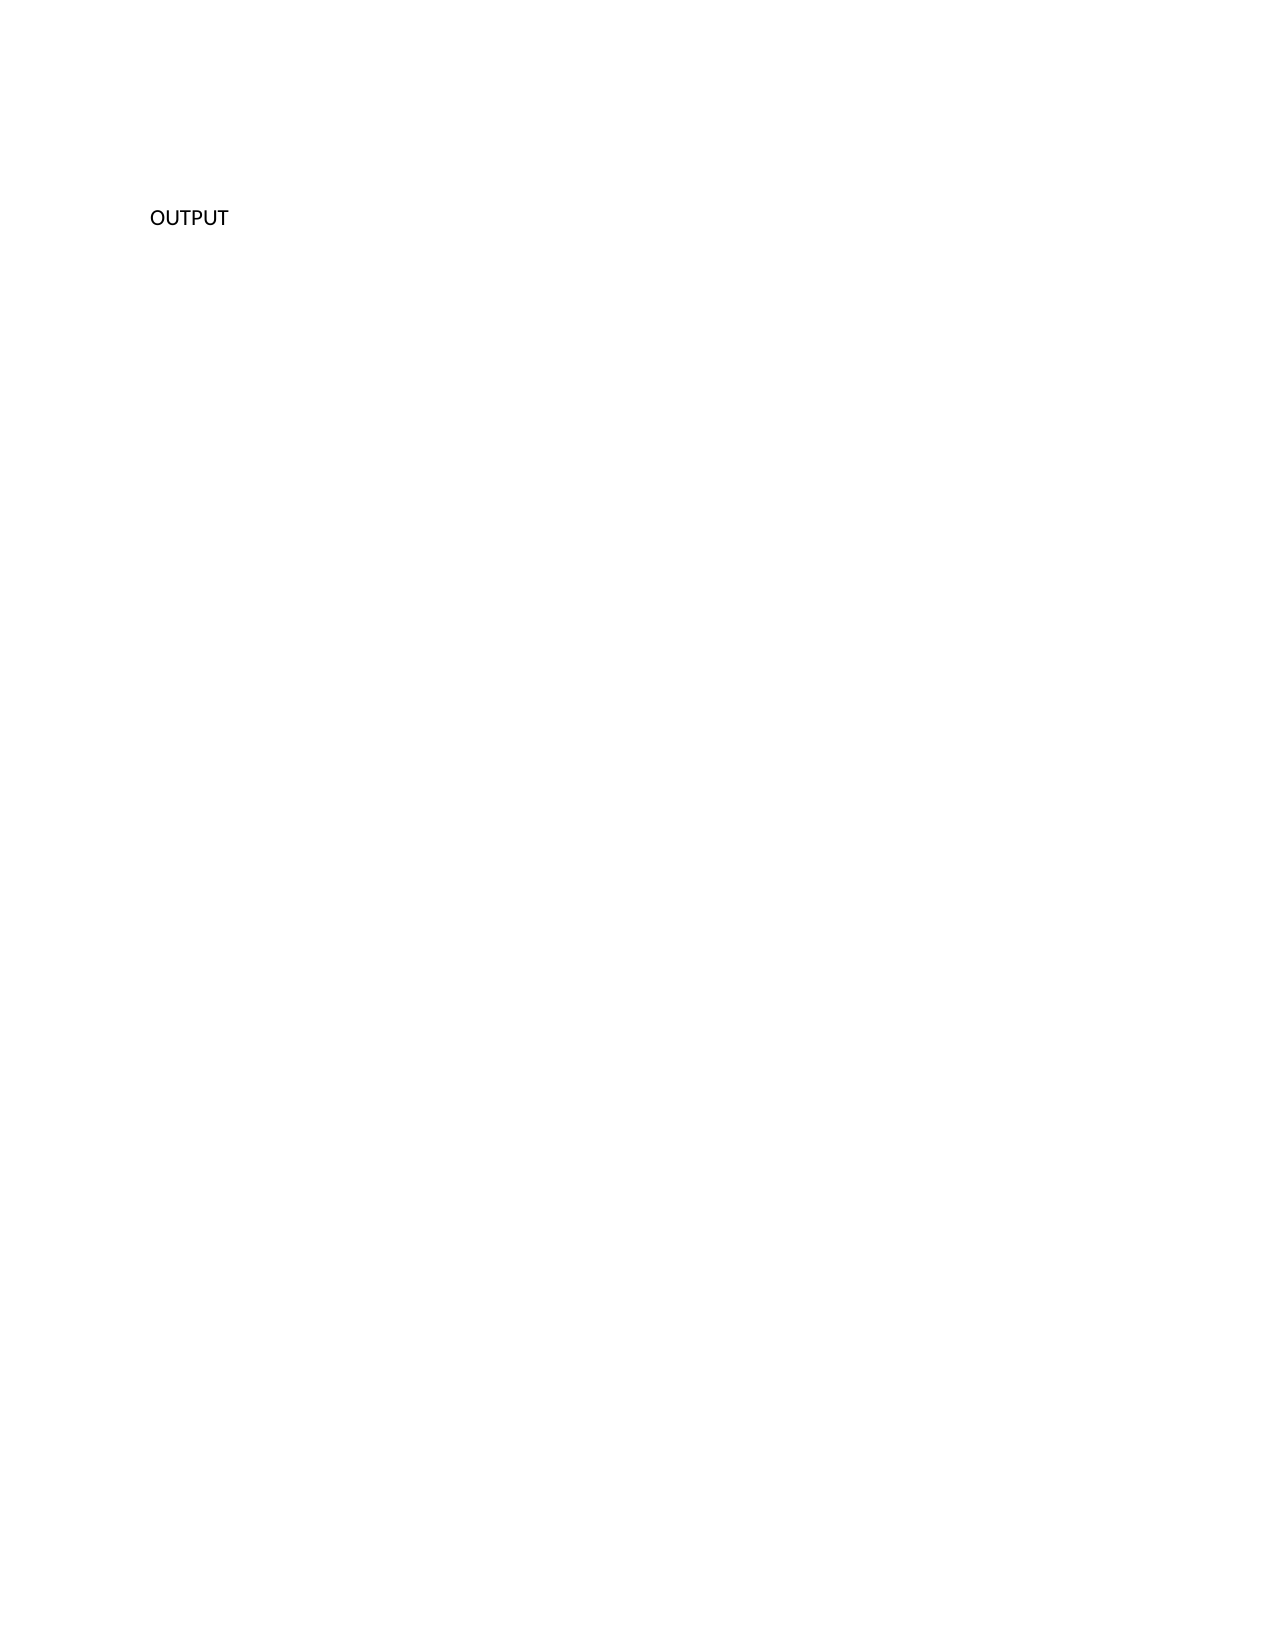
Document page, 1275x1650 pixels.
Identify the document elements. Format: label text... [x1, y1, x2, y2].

text OUTPUT [150, 203, 1125, 231]
